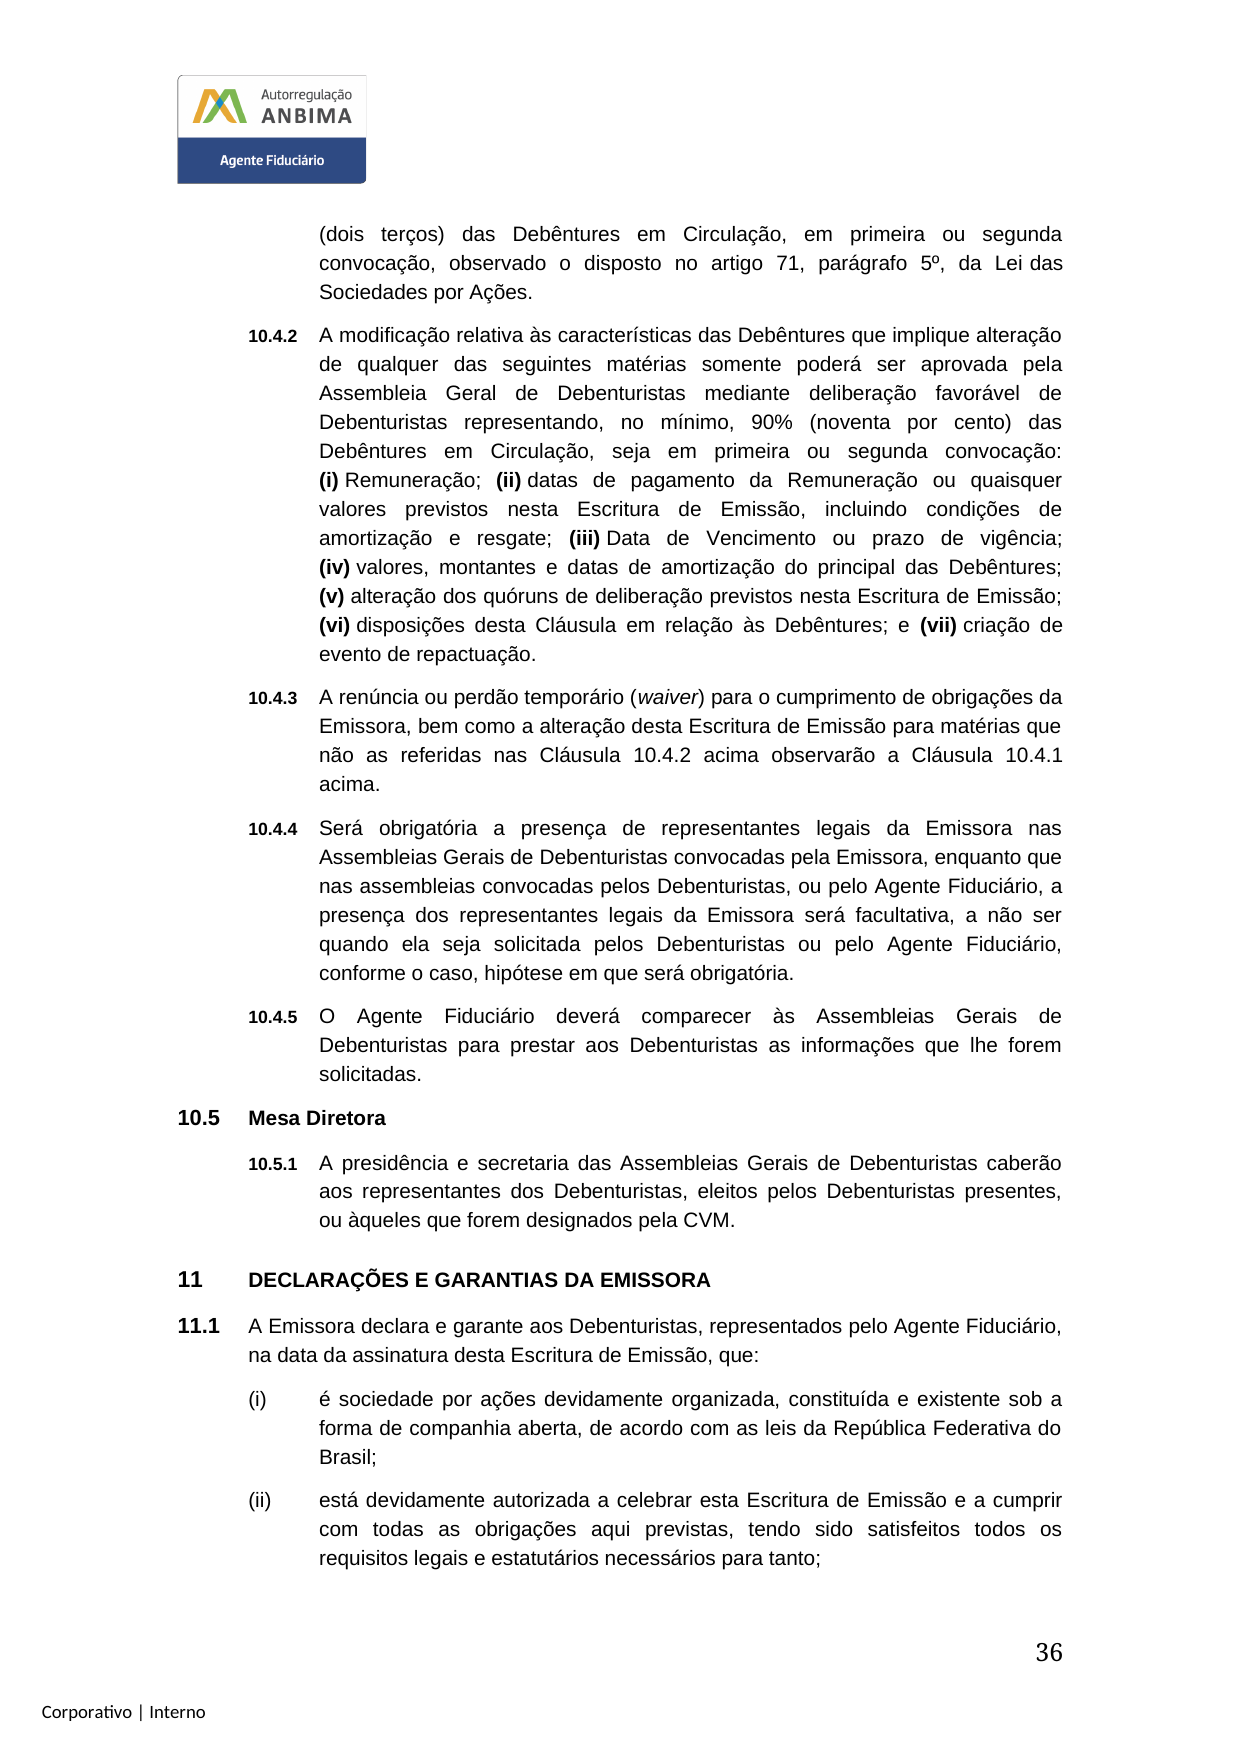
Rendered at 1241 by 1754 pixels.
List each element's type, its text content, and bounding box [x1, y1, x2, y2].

text A modificação relativa às características das Debêntures que implique alteração de qualquer das seguintes matérias somente poderá ser aprovada pela Assembleia Geral de Debenturistas mediante deliberação favorável de Debenturistas representando, no mínimo, 90% (noventa por cento) das Debêntures em Circulação, seja em primeira ou segunda convocação: (i) Remuneração; (ii) datas de pagamento da Remuneração ou quaisquer valores previstos nesta Escritura de Emissão, incluindo condições de amortização e resgate; (iii) Data de Vencimento ou prazo de vigência; (iv) valores, montantes e datas de amortização do principal das Debêntures; (v) alteração dos quóruns de deliberação previstos nesta Escritura de Emissão; (vi) disposições desta Cláusula em relação às Debêntures; e (vii) criação de evento de repactuação. [248, 323, 1063, 666]
text está devidamente autorizada a celebrar esta Escritura de Emissão e a cumprir com todas as obrigações aqui previstas, tendo sido satisfeitos todos os requisitos legais e estatutários necessários para tanto; [248, 1488, 1063, 1570]
text DECLARAÇÕES E GARANTIAS DA EMISSORA [177, 1266, 1063, 1293]
text é sociedade por ações devidamente organizada, constituída e existente sob a forma de companhia aberta, de acordo com as leis da República Federativa do Brasil; [248, 1387, 1063, 1468]
text A Emissora declara e garante aos Debenturistas, representados pelo Agente Fiduciário, na data da assinatura desta Escritura de Emissão, que: [177, 1313, 1063, 1367]
text A renúncia ou perdão temporário (waiver) para o cumprimento de obrigações da Emissora, bem como a alteração desta Escritura de Emissão para matérias que não as referidas nas Cláusula 10.4.2 acima observarão a Cláusula 10.4.1 acima. [248, 685, 1063, 796]
text Será obrigatória a presença de representantes legais da Emissora nas Assembleias Gerais de Debenturistas convocadas pela Emissora, enquanto que nas assembleias convocadas pelos Debenturistas, ou pelo Agente Fiduciário, a presença dos representantes legais da Emissora será facultativa, a não ser quando ela seja solicitada pelos Debenturistas ou pelo Agente Fiduciário, conforme o caso, hipótese em que será obrigatória. [248, 816, 1063, 984]
text Mesa Diretora [177, 1105, 1063, 1131]
text O Agente Fiduciário deverá comparecer às Assembleias Gerais de Debenturistas para prestar aos Debenturistas as informações que lhe forem solicitadas. [248, 1004, 1063, 1086]
picture [177, 75, 367, 184]
text A presidência e secretaria das Assembleias Gerais de Debenturistas caberão aos representantes dos Debenturistas, eleitos pelos Debenturistas presentes, ou àqueles que forem designados pela CVM. [248, 1150, 1063, 1232]
